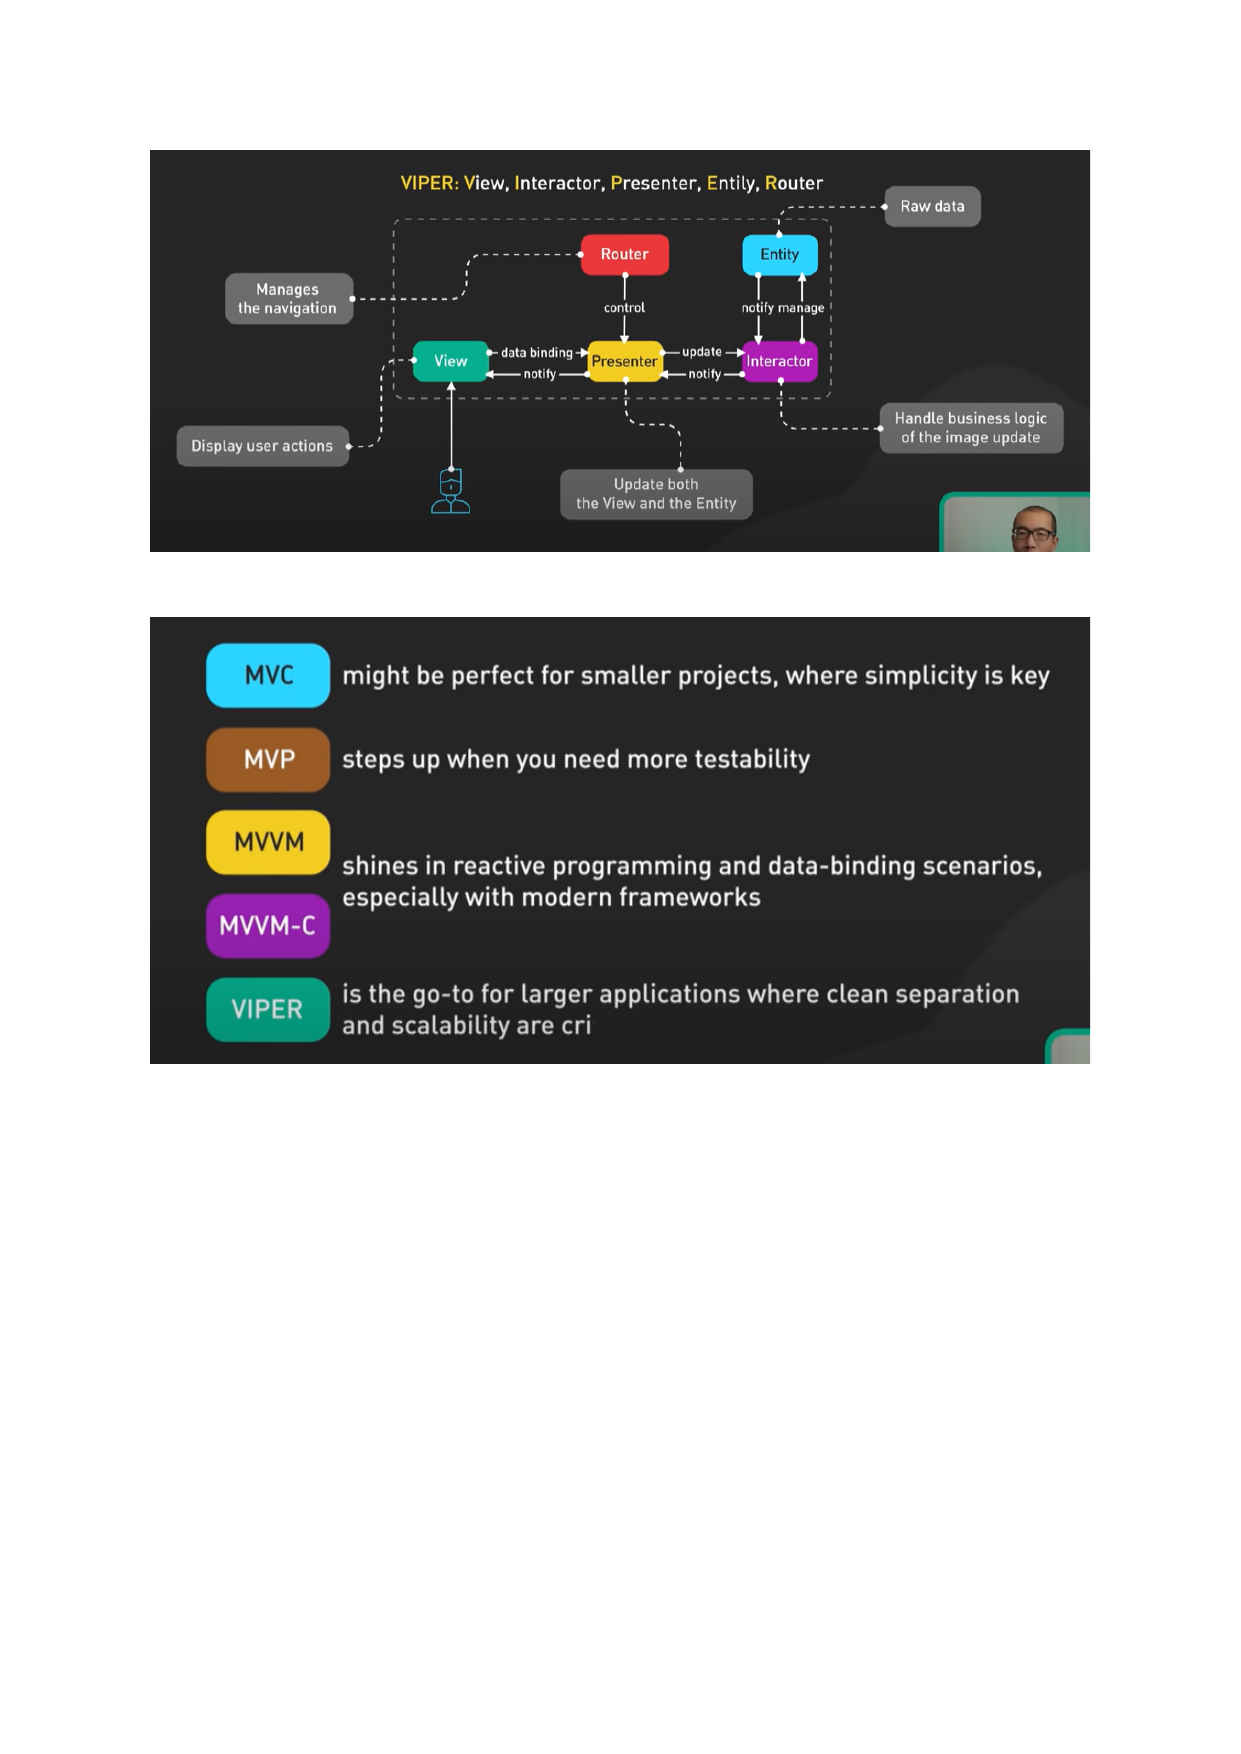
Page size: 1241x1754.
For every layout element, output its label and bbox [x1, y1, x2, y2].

picture [150, 617, 1091, 1064]
picture [150, 150, 1091, 552]
